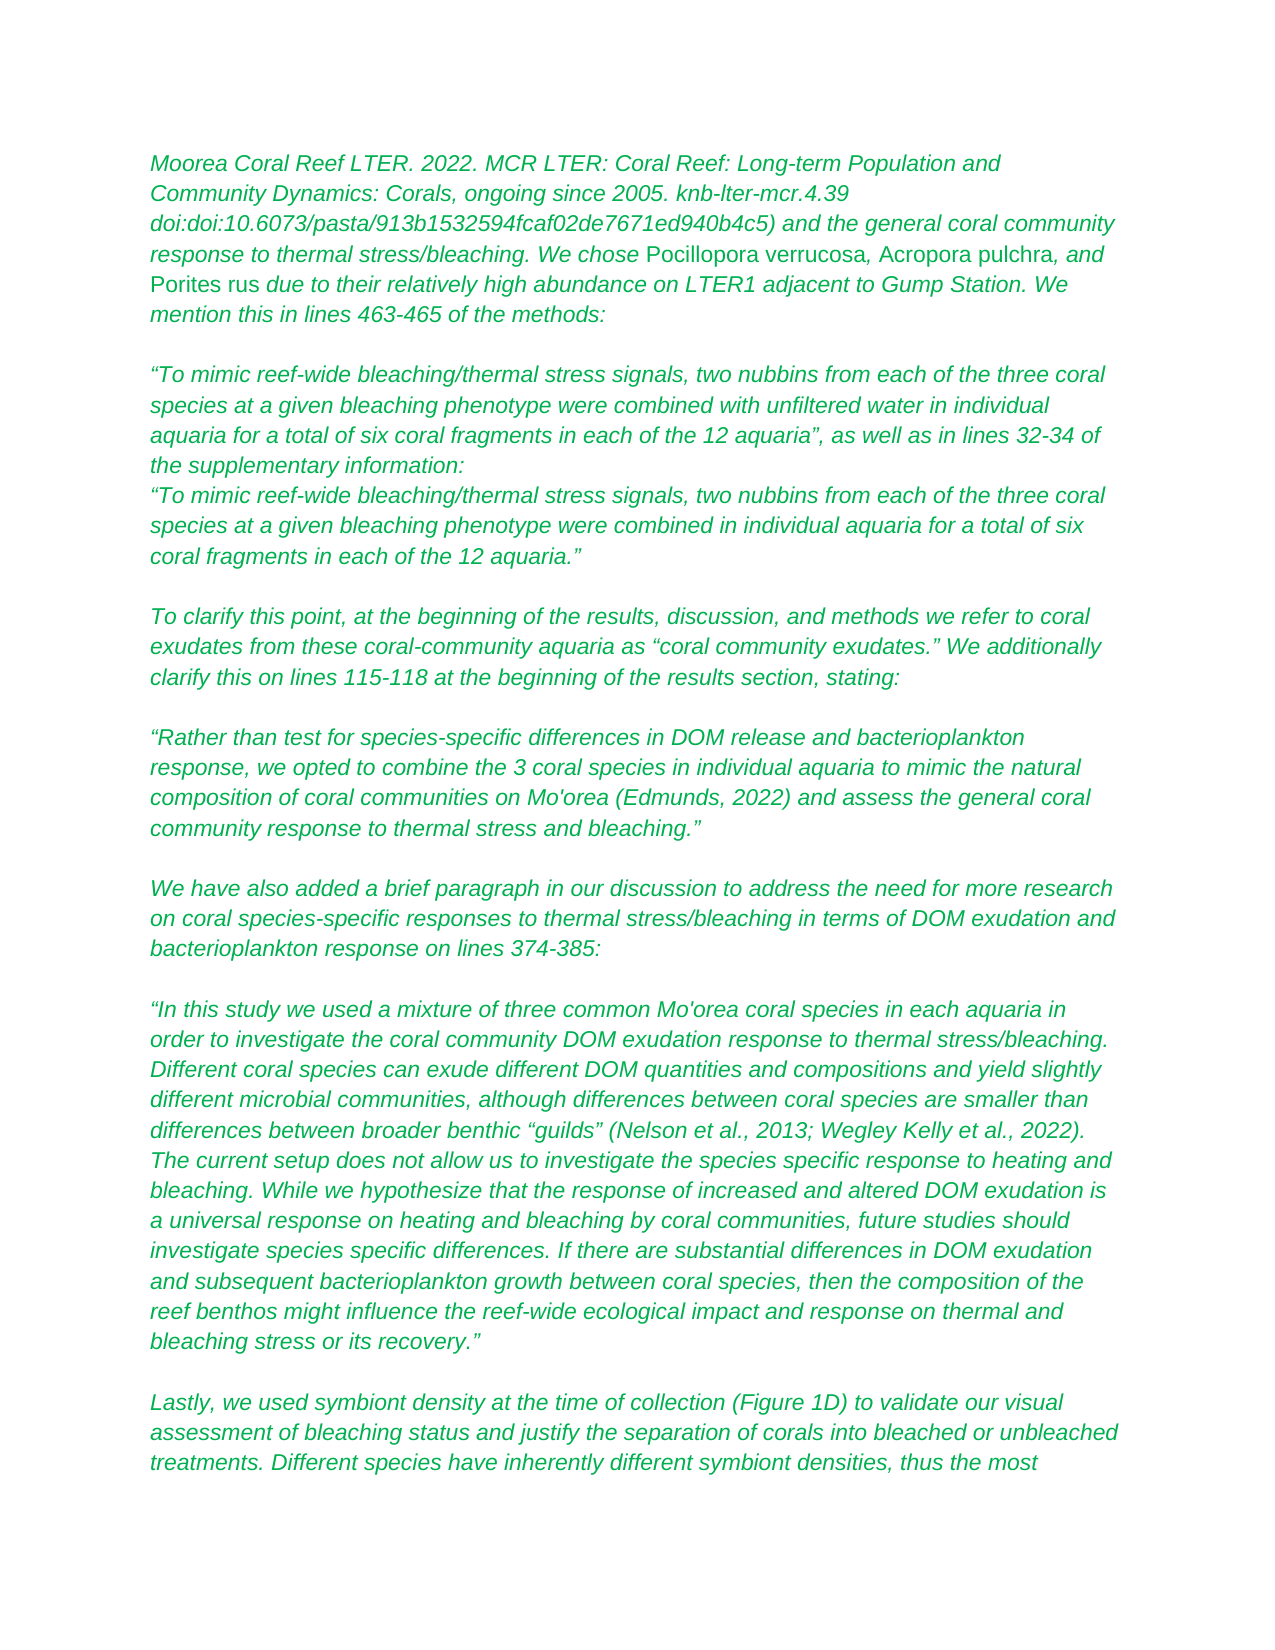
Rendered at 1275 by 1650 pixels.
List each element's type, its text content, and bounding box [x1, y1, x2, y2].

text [150, 1388, 1125, 1475]
text “Rather than test for species-specific differences in DOM release and bacterioplankton response, we opted to combine the 3 coral species in individual aquaria to mimic the natural composition of coral communities on Mo'orea (Edmunds, 2022) and assess the general coral community response to thermal stress and bleaching.” [150, 724, 1125, 841]
text To clarify this point, at the beginning of the results, discussion, and methods we refer to coral exudates from these coral-community aquaria as “coral community exudates.” We additionally clarify this on lines 115-118 at the beginning of the results section, stating: [150, 603, 1125, 690]
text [150, 150, 1125, 327]
text “In this study we used a mixture of three common Mo'orea coral species in each aquaria in order to investigate the coral community DOM exudation response to thermal stress/bleaching. Different coral species can exude different DOM quantities and compositions and yield slightly different microbial communities, although differences between coral species are smaller than differences between broader benthic “guilds” (Nelson et al., 2013; Wegley Kelly et al., 2022). The current setup does not allow us to investigate the species specific response to heating and bleaching. While we hypothesize that the response of increased and altered DOM exudation is a universal response on heating and bleaching by coral communities, future studies should investigate species specific differences. If there are substantial differences in DOM exudation and subsequent bacterioplankton growth between coral species, then the composition of the reef benthos might influence the reef-wide ecological impact and response on thermal and bleaching stress or its recovery.” [150, 996, 1125, 1354]
text “To mimic reef-wide bleaching/thermal stress signals, two nubbins from each of the three coral species at a given bleaching phenotype were combined in individual aquaria for a total of six coral fragments in each of the 12 aquaria.” [150, 482, 1125, 569]
text We have also added a brief paragraph in our discussion to address the need for more research on coral species-specific responses to thermal stress/bleaching in terms of DOM exudation and bacterioplankton response on lines 374-385: [150, 875, 1125, 962]
text “To mimic reef-wide bleaching/thermal stress signals, two nubbins from each of the three coral species at a given bleaching phenotype were combined with unfiltered water in individual aquaria for a total of six coral fragments in each of the 12 aquaria”, as well as in lines 32-34 of the supplementary information: [150, 361, 1125, 478]
